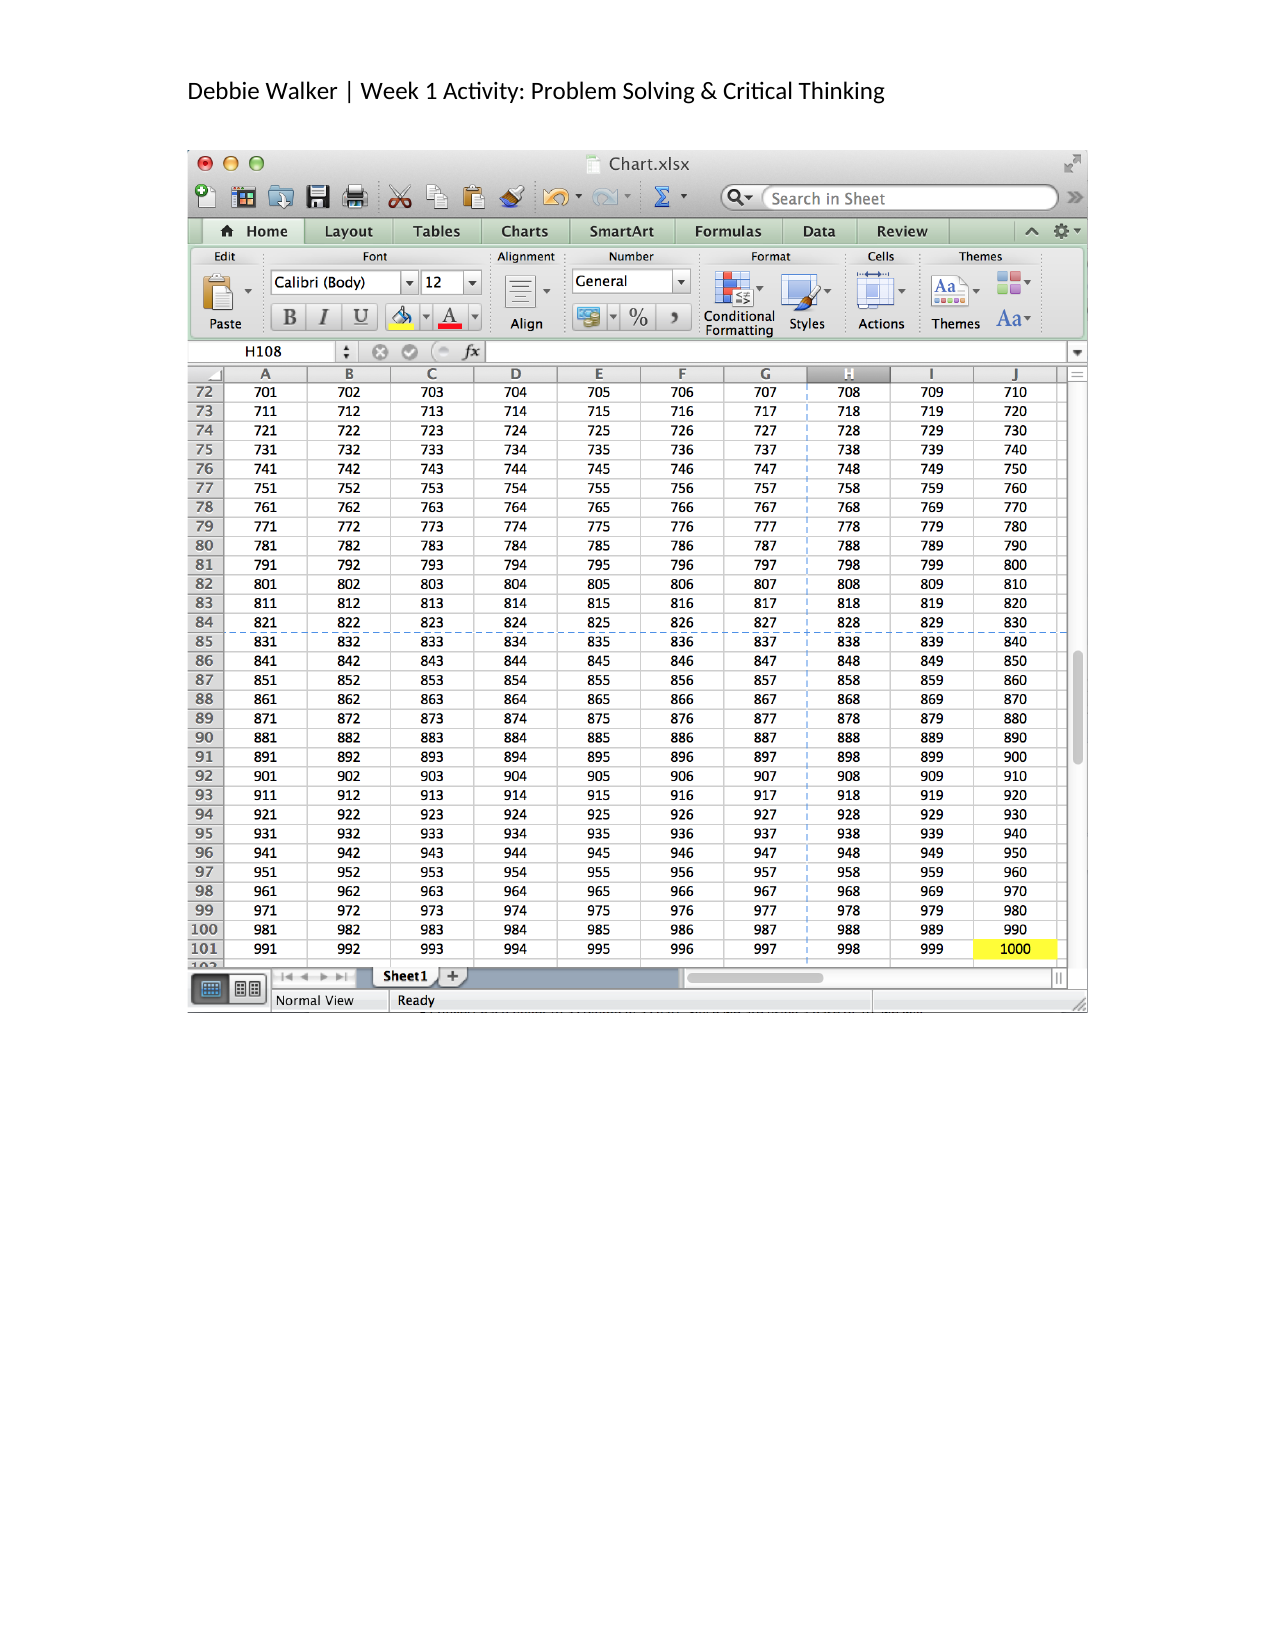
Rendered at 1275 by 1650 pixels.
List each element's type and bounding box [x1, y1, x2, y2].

picture [187, 150, 1088, 1013]
